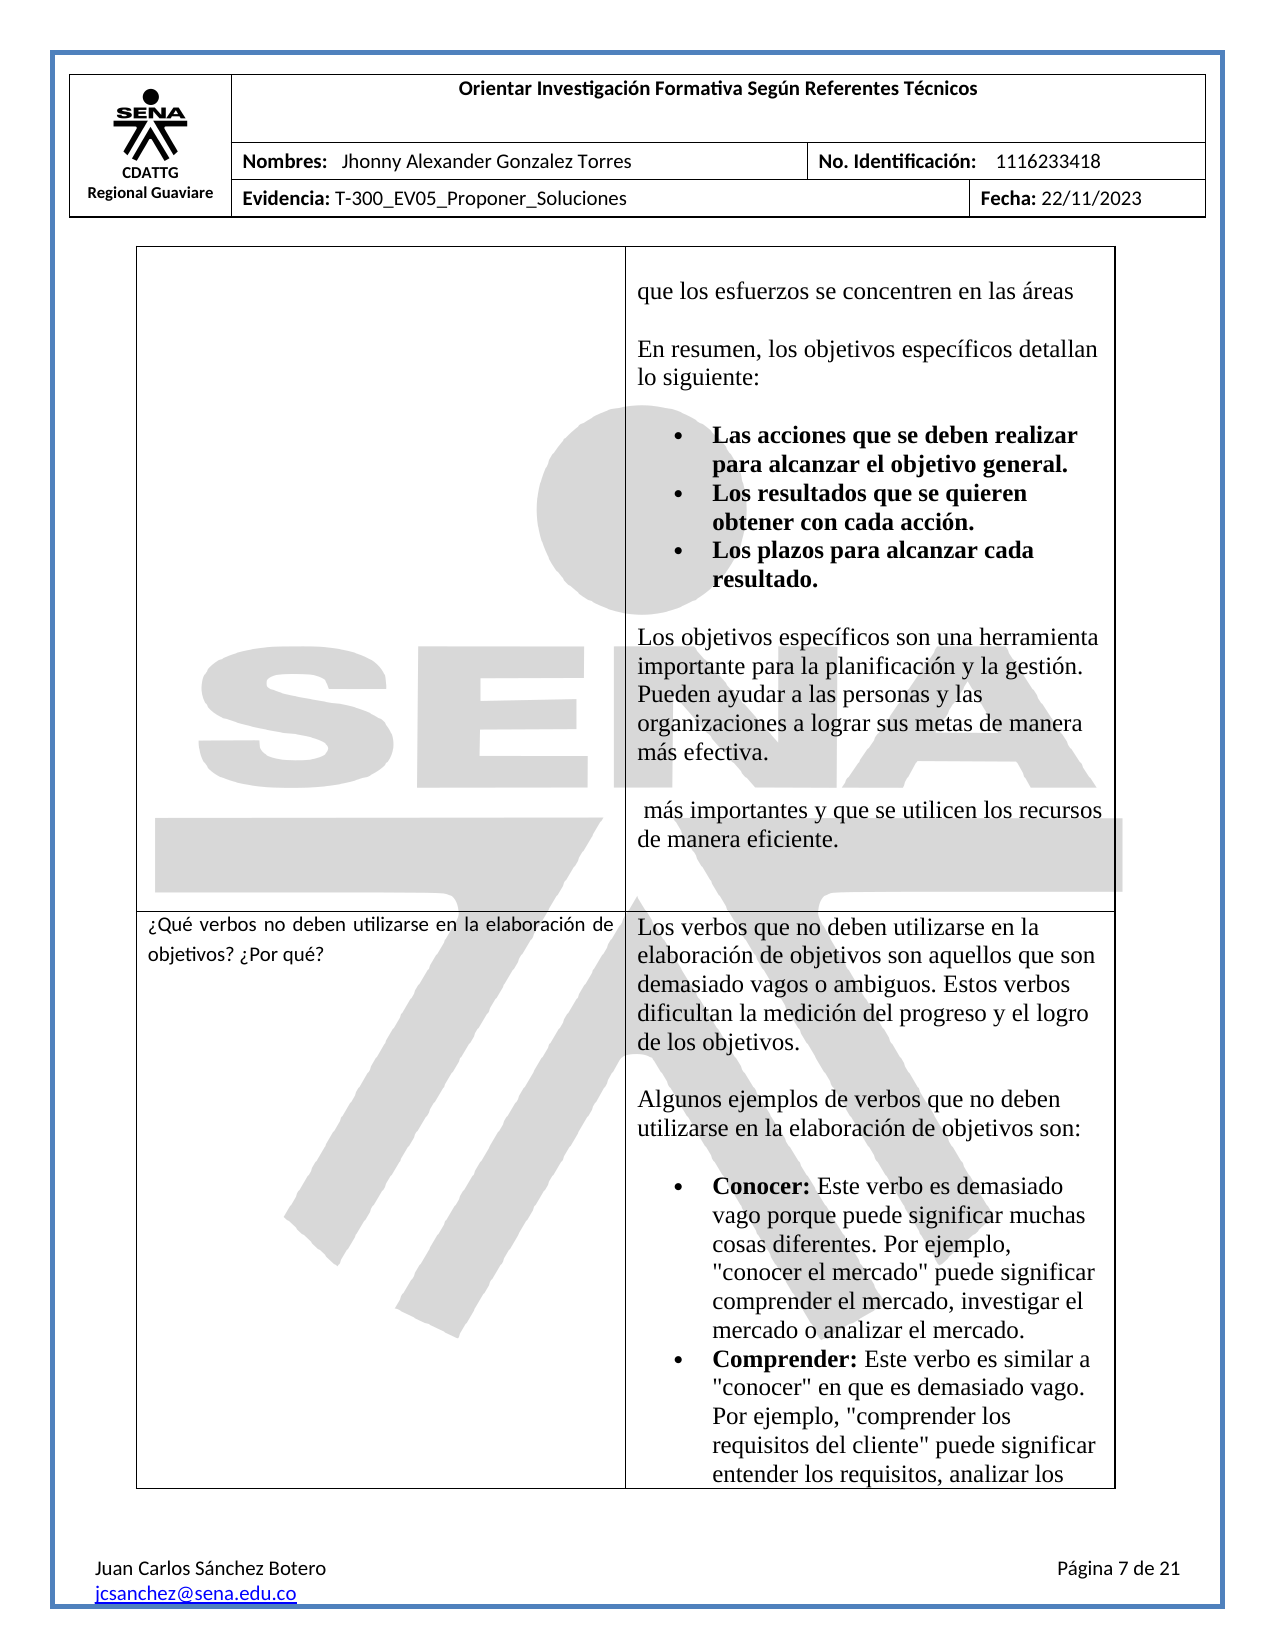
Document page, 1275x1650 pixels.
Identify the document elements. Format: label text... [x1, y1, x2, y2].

picture [113, 88, 188, 162]
table_cell ¿Los objetivos específicos que detallan y qué logran? [137, 247, 625, 911]
table_cell ¿Qué verbos no deben utilizarse en la elaboración de objetivos? ¿Por qué? [137, 912, 625, 1487]
